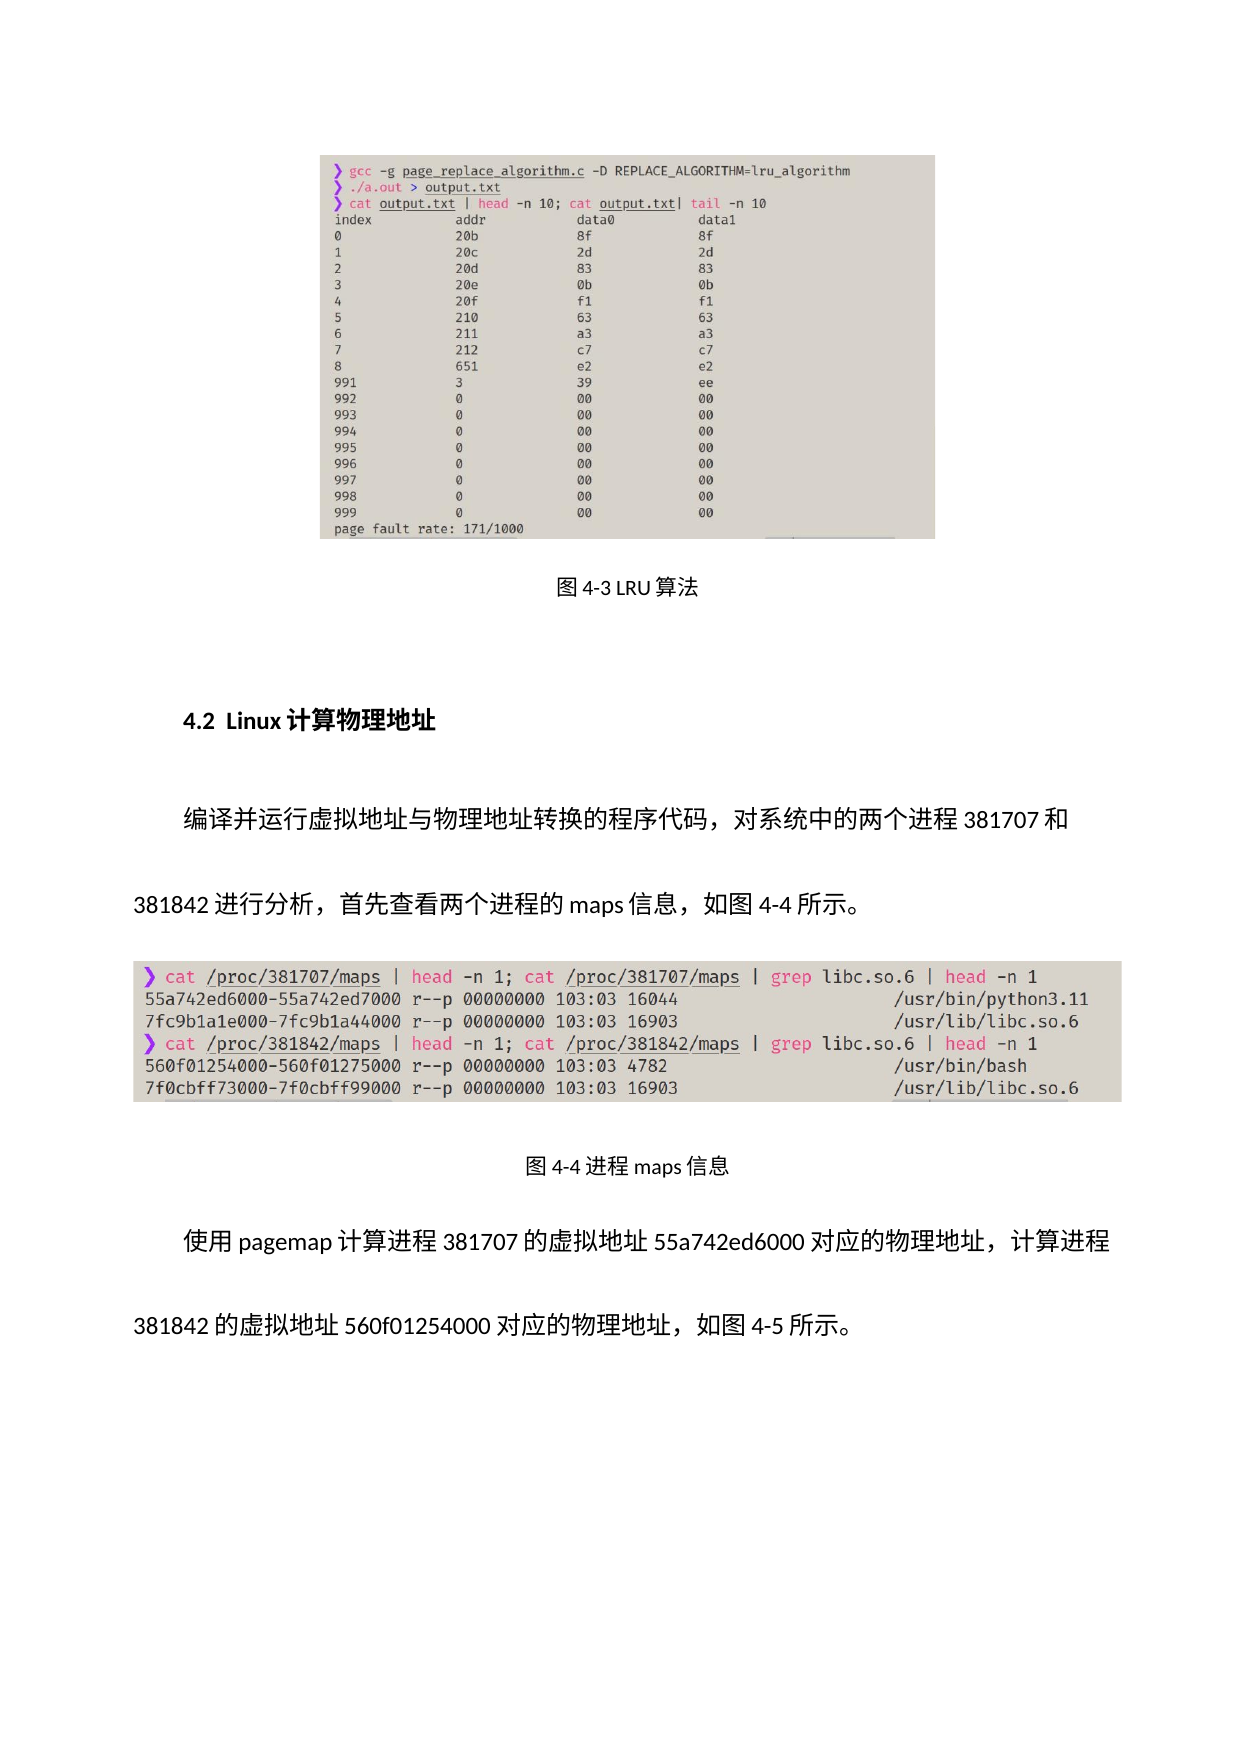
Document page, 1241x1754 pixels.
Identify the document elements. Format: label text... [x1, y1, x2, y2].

text 4.2 Linux计算物理地址 [133, 686, 1122, 751]
picture [133, 961, 1122, 1102]
text 图4-3 LRU算法 [133, 570, 1122, 602]
text 图4-4 进程maps信息 [133, 1148, 1122, 1181]
text 编译并运行虚拟地址与物理地址转换的程序代码，对系统中的两个进程381707和381842进行分析，首先查看两个进程的maps信息，如图4-4所示。 [133, 785, 1122, 935]
text 使用pagemap计算进程381707的虚拟地址55a742ed6000对应的物理地址，计算进程381842的虚拟地址560f01254000对应的物理地址，如图4-5所示。 [133, 1207, 1122, 1356]
picture [319, 155, 936, 539]
